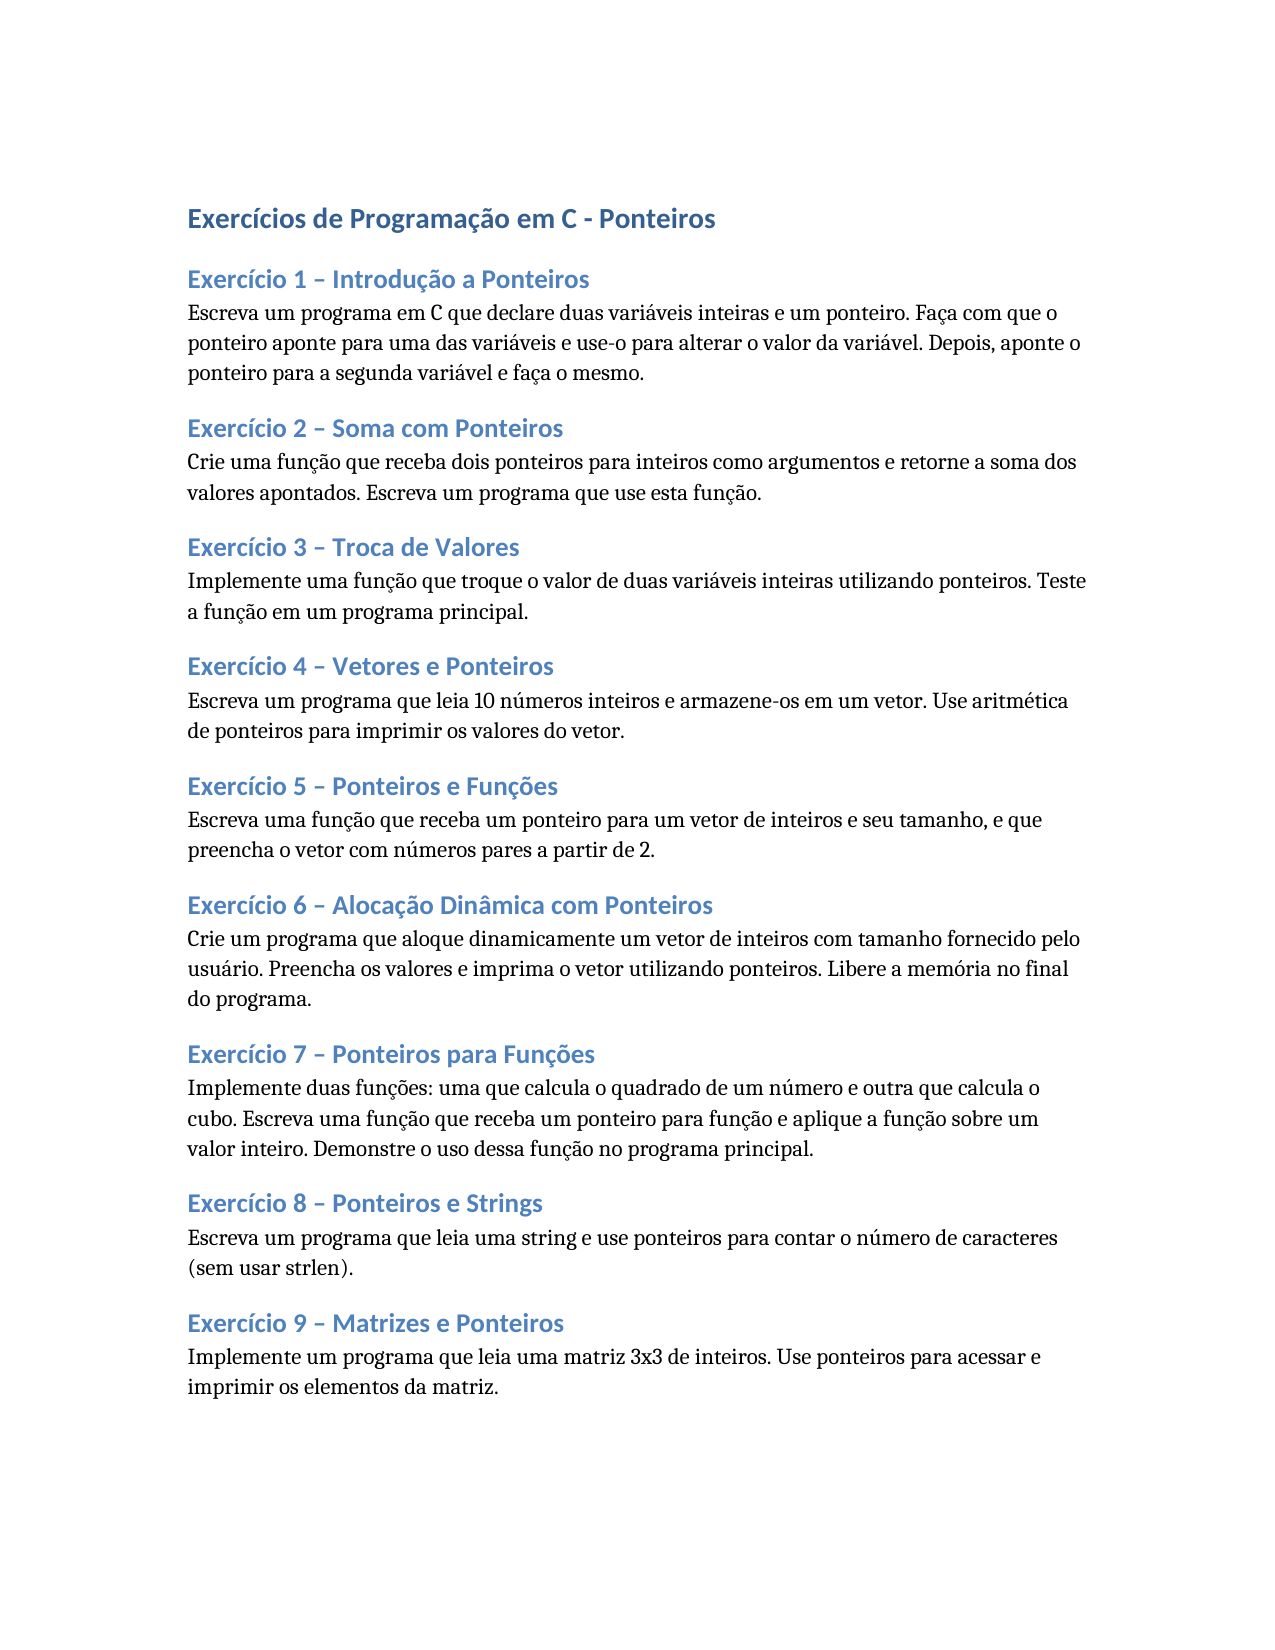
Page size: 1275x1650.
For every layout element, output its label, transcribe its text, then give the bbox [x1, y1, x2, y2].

text Escreva uma função que receba um ponteiro para um vetor de inteiros e seu tamanho, e que preencha o vetor com números pares a partir de 2. [187, 807, 1087, 863]
subtitle Exercício 5 – Ponteiros e Funções [187, 769, 1087, 802]
subtitle Exercício 9 – Matrizes e Ponteiros [187, 1306, 1087, 1339]
subtitle Exercício 7 – Ponteiros para Funções [187, 1037, 1087, 1070]
subtitle Exercícios de Programação em C - Ponteiros [187, 200, 1087, 236]
subtitle Exercício 2 – Soma com Ponteiros [187, 411, 1087, 444]
text Escreva um programa que leia uma string e use ponteiros para contar o número de caracteres (sem usar strlen). [187, 1224, 1087, 1281]
subtitle Exercício 3 – Troca de Valores [187, 530, 1087, 563]
text Implemente um programa que leia uma matriz 3x3 de inteiros. Use ponteiros para acessar e imprimir os elementos da matriz. [187, 1344, 1087, 1400]
text Implemente uma função que troque o valor de duas variáveis inteiras utilizando ponteiros. Teste a função em um programa principal. [187, 568, 1087, 625]
subtitle Exercício 8 – Ponteiros e Strings [187, 1187, 1087, 1219]
subtitle Exercício 4 – Vetores e Ponteiros [187, 649, 1087, 682]
text Escreva um programa em C que declare duas variáveis inteiras e um ponteiro. Faça com que o ponteiro aponte para uma das variáveis e use-o para alterar o valor da variável. Depois, aponte o ponteiro para a segunda variável e faça o mesmo. [187, 300, 1087, 386]
text Escreva um programa que leia 10 números inteiros e armazene-os em um vetor. Use aritmética de ponteiros para imprimir os valores do vetor. [187, 687, 1087, 744]
subtitle Exercício 6 – Alocação Dinâmica com Ponteiros [187, 888, 1087, 921]
text Crie um programa que aloque dinamicamente um vetor de inteiros com tamanho fornecido pelo usuário. Preencha os valores e imprima o vetor utilizando ponteiros. Libere a memória no final do programa. [187, 926, 1087, 1012]
subtitle Exercício 1 – Introdução a Ponteiros [187, 262, 1087, 295]
text Implemente duas funções: uma que calcula o quadrado de um número e outra que calcula o cubo. Escreva uma função que receba um ponteiro para função e aplique a função sobre um valor inteiro. Demonstre o uso dessa função no programa principal. [187, 1075, 1087, 1162]
text Crie uma função que receba dois ponteiros para inteiros como argumentos e retorne a soma dos valores apontados. Escreva um programa que use esta função. [187, 449, 1087, 506]
